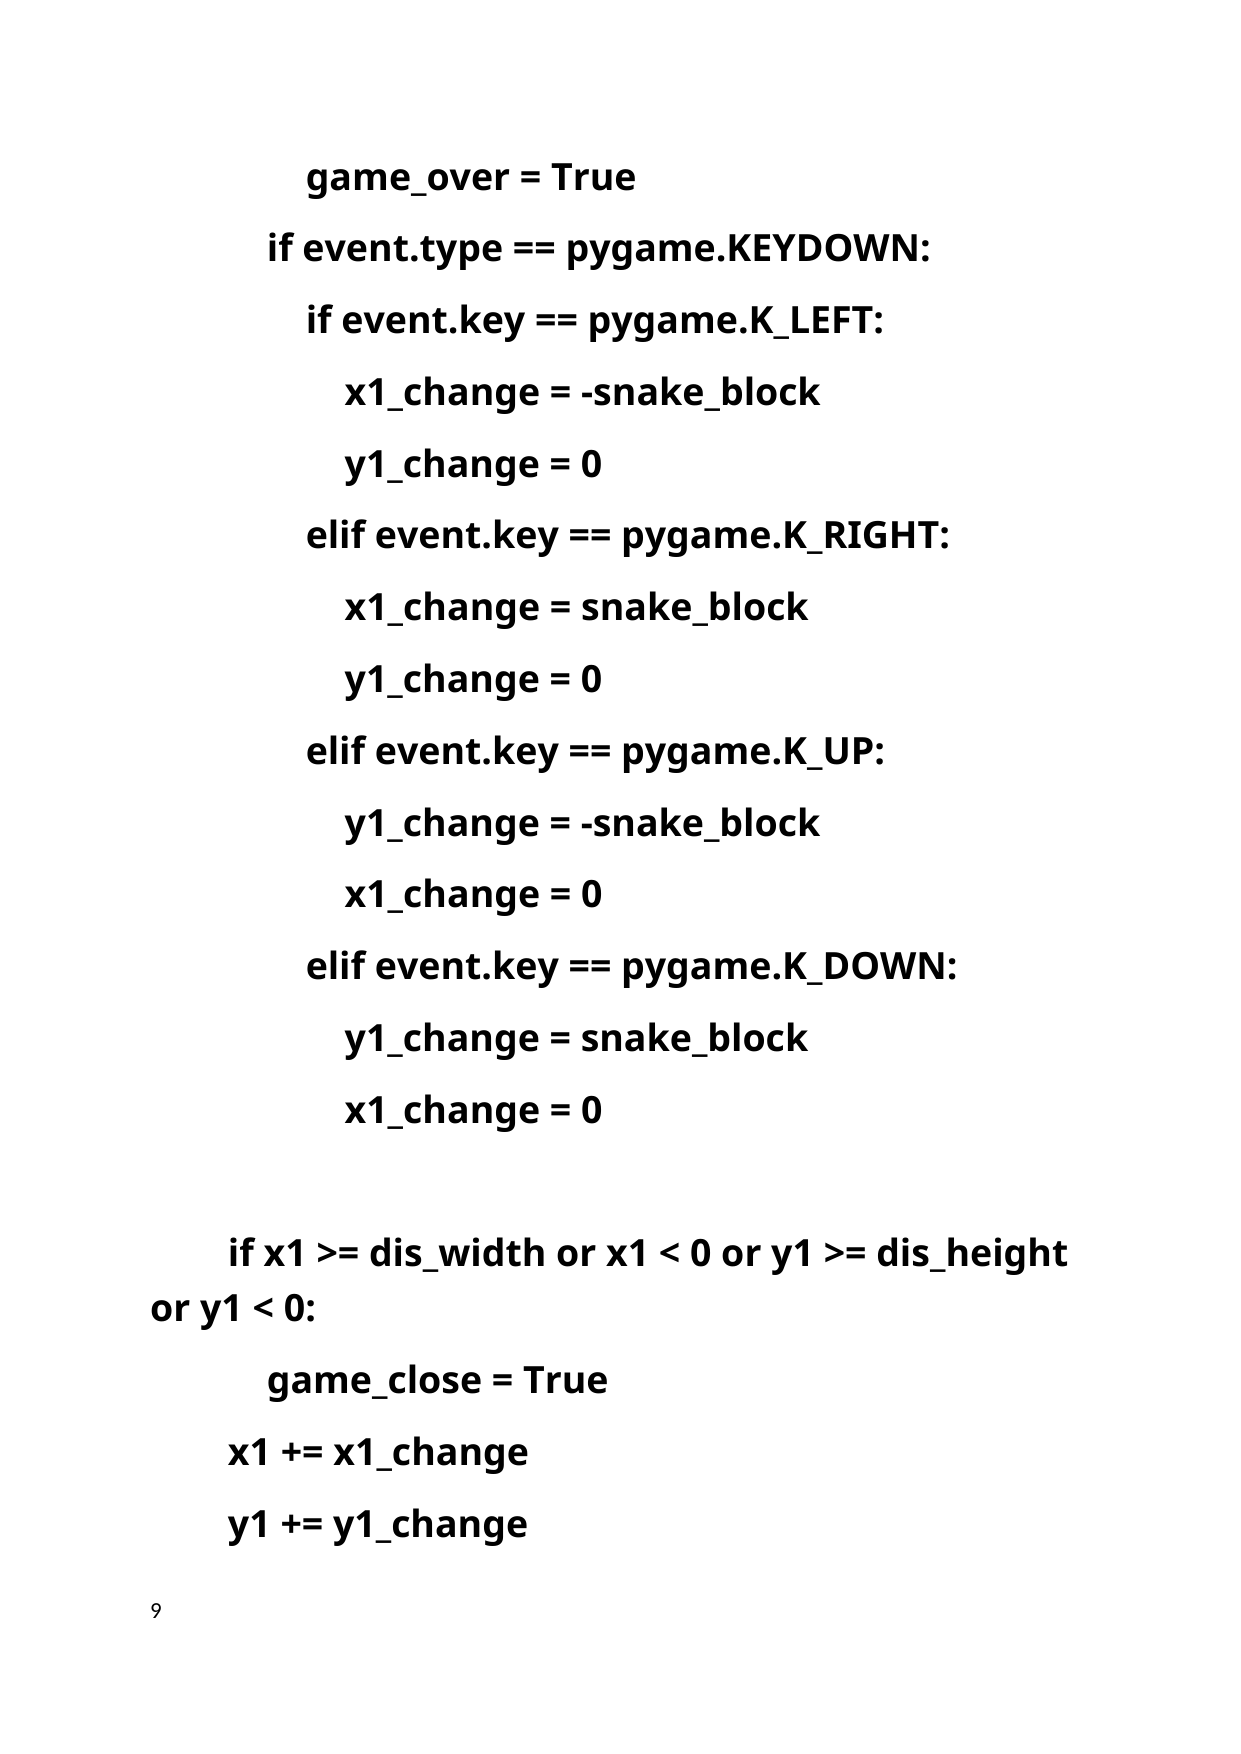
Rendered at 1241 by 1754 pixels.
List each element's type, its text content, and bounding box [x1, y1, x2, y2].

text y1_change = 0 [150, 652, 1090, 703]
text x1_change = 0 [150, 1083, 1090, 1134]
text x1_change = -snake_block [150, 365, 1090, 416]
text if x1 >= dis_width or x1 < 0 or y1 >= dis_height or y1 < 0: [150, 1227, 1090, 1333]
text y1_change = 0 [150, 437, 1090, 488]
text x1 += x1_change [150, 1425, 1090, 1476]
text y1 += y1_change [150, 1497, 1090, 1548]
text if event.key == pygame.K_LEFT: [150, 293, 1090, 344]
text x1_change = snake_block [150, 581, 1090, 632]
text y1_change = snake_block [150, 1011, 1090, 1062]
text elif event.key == pygame.K_RIGHT: [150, 509, 1090, 560]
text elif event.key == pygame.K_UP: [150, 724, 1090, 775]
text game_over = True [150, 150, 1090, 201]
text x1_change = 0 [150, 868, 1090, 919]
text if event.type == pygame.KEYDOWN: [150, 222, 1090, 273]
text elif event.key == pygame.K_DOWN: [150, 939, 1090, 991]
text game_close = True [150, 1353, 1090, 1404]
text y1_change = -snake_block [150, 796, 1090, 847]
